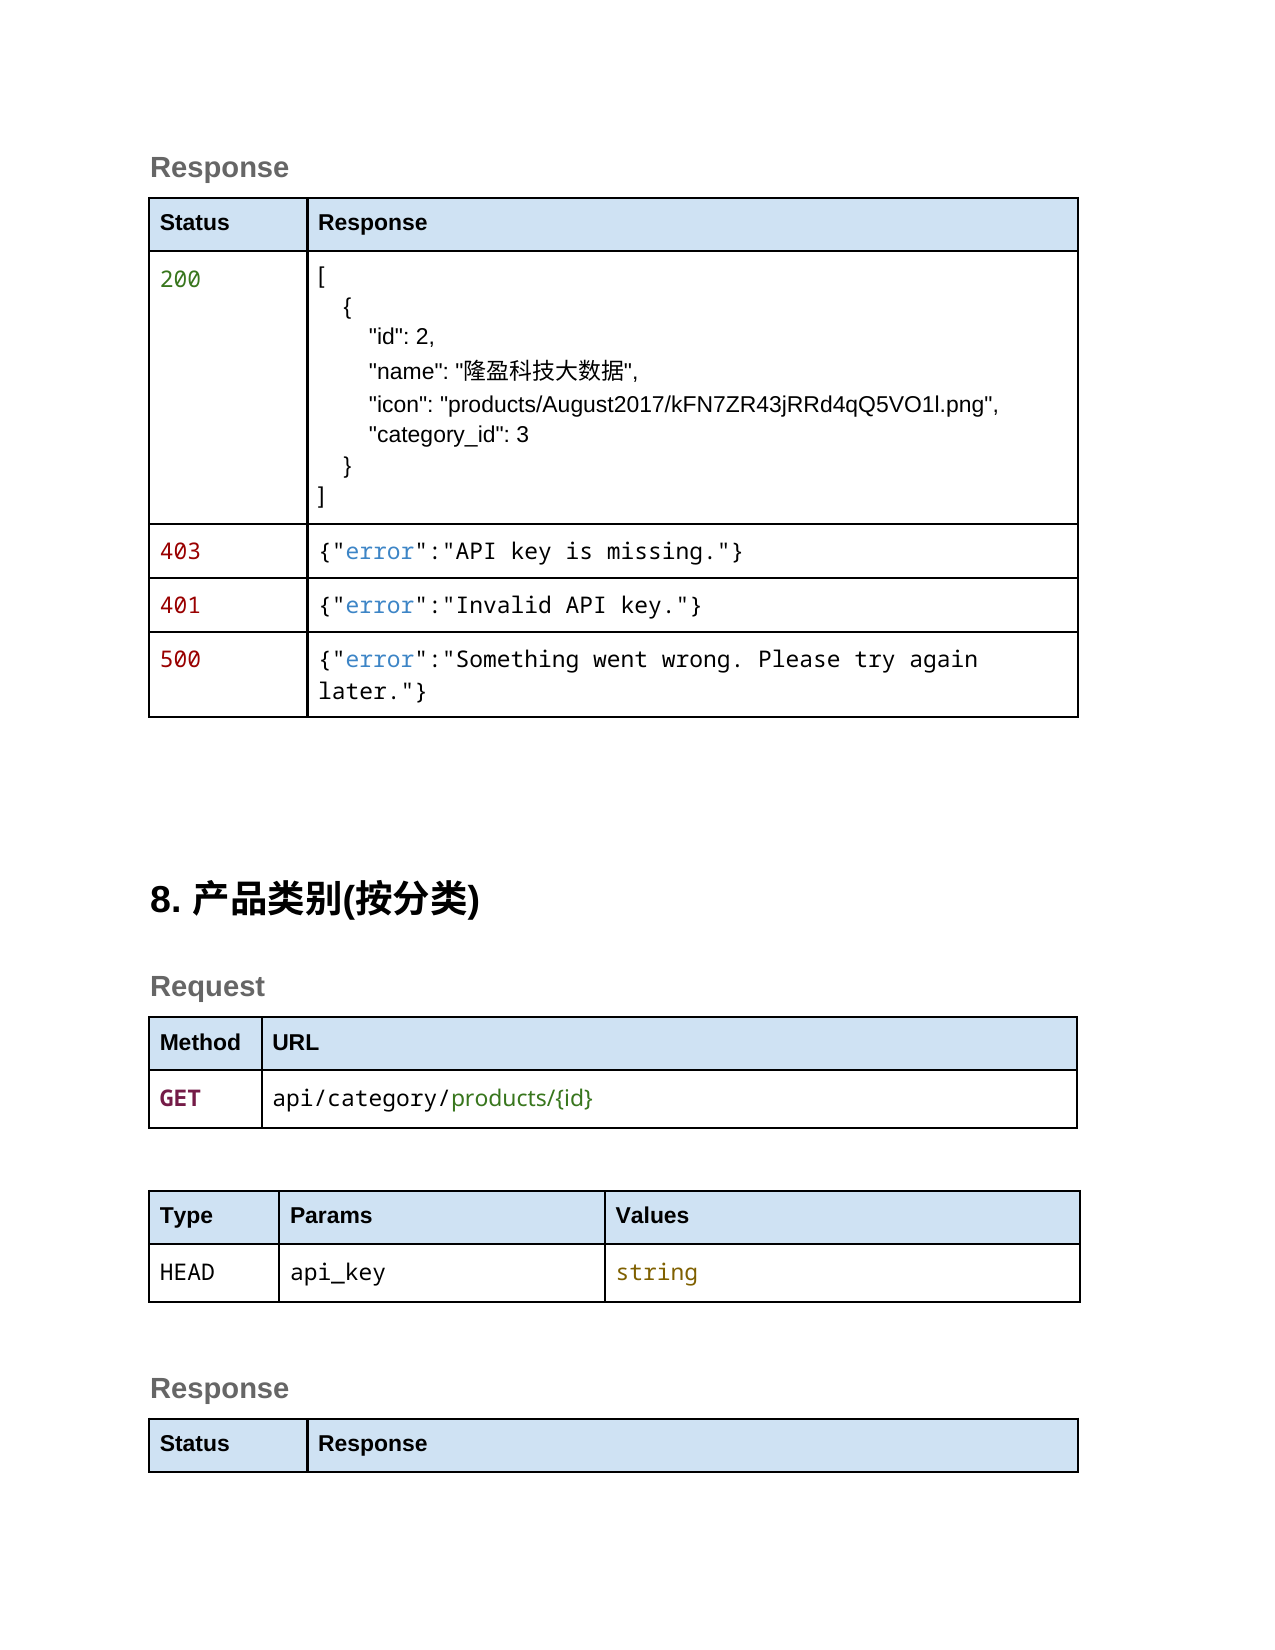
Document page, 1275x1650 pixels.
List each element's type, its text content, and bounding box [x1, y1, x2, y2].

subtitle Request [150, 969, 1152, 1003]
table_header Response [309, 199, 1077, 250]
table_header Response [309, 1420, 1077, 1471]
table_cell {"error":"Something went wrong. Please try again later."} [309, 633, 1077, 716]
table_header Params [280, 1192, 604, 1243]
table_cell 200 [150, 252, 306, 522]
table_header Type [150, 1192, 278, 1243]
list 产品类别(按分类) [150, 869, 1125, 924]
table_cell GET [150, 1071, 261, 1127]
table_header Status [150, 1420, 306, 1471]
table_cell 500 [150, 633, 306, 716]
table_cell string [606, 1245, 1079, 1301]
table_cell HEAD [150, 1245, 278, 1301]
table_cell api_key [280, 1245, 604, 1301]
table_header URL [263, 1018, 1076, 1069]
table_cell 403 [150, 525, 306, 577]
table_cell {"error":"Invalid API key."} [309, 579, 1077, 631]
table_cell {"error":"API key is missing."} [309, 525, 1077, 577]
table_header Values [606, 1192, 1079, 1243]
subtitle Response [150, 1371, 1152, 1404]
table_cell api/category/products/{id} [263, 1071, 1076, 1127]
table_cell [ { "id": 2, "name": "隆盈科技大数据", "icon": "products/August2017/kFN7ZR43jRRd4qQ5VO1l.png", "category_id": 3 } ] [309, 252, 1077, 522]
table_header Method [150, 1018, 261, 1069]
table_cell 401 [150, 579, 306, 631]
table_header Status [150, 199, 306, 250]
subtitle Response [150, 150, 1152, 183]
